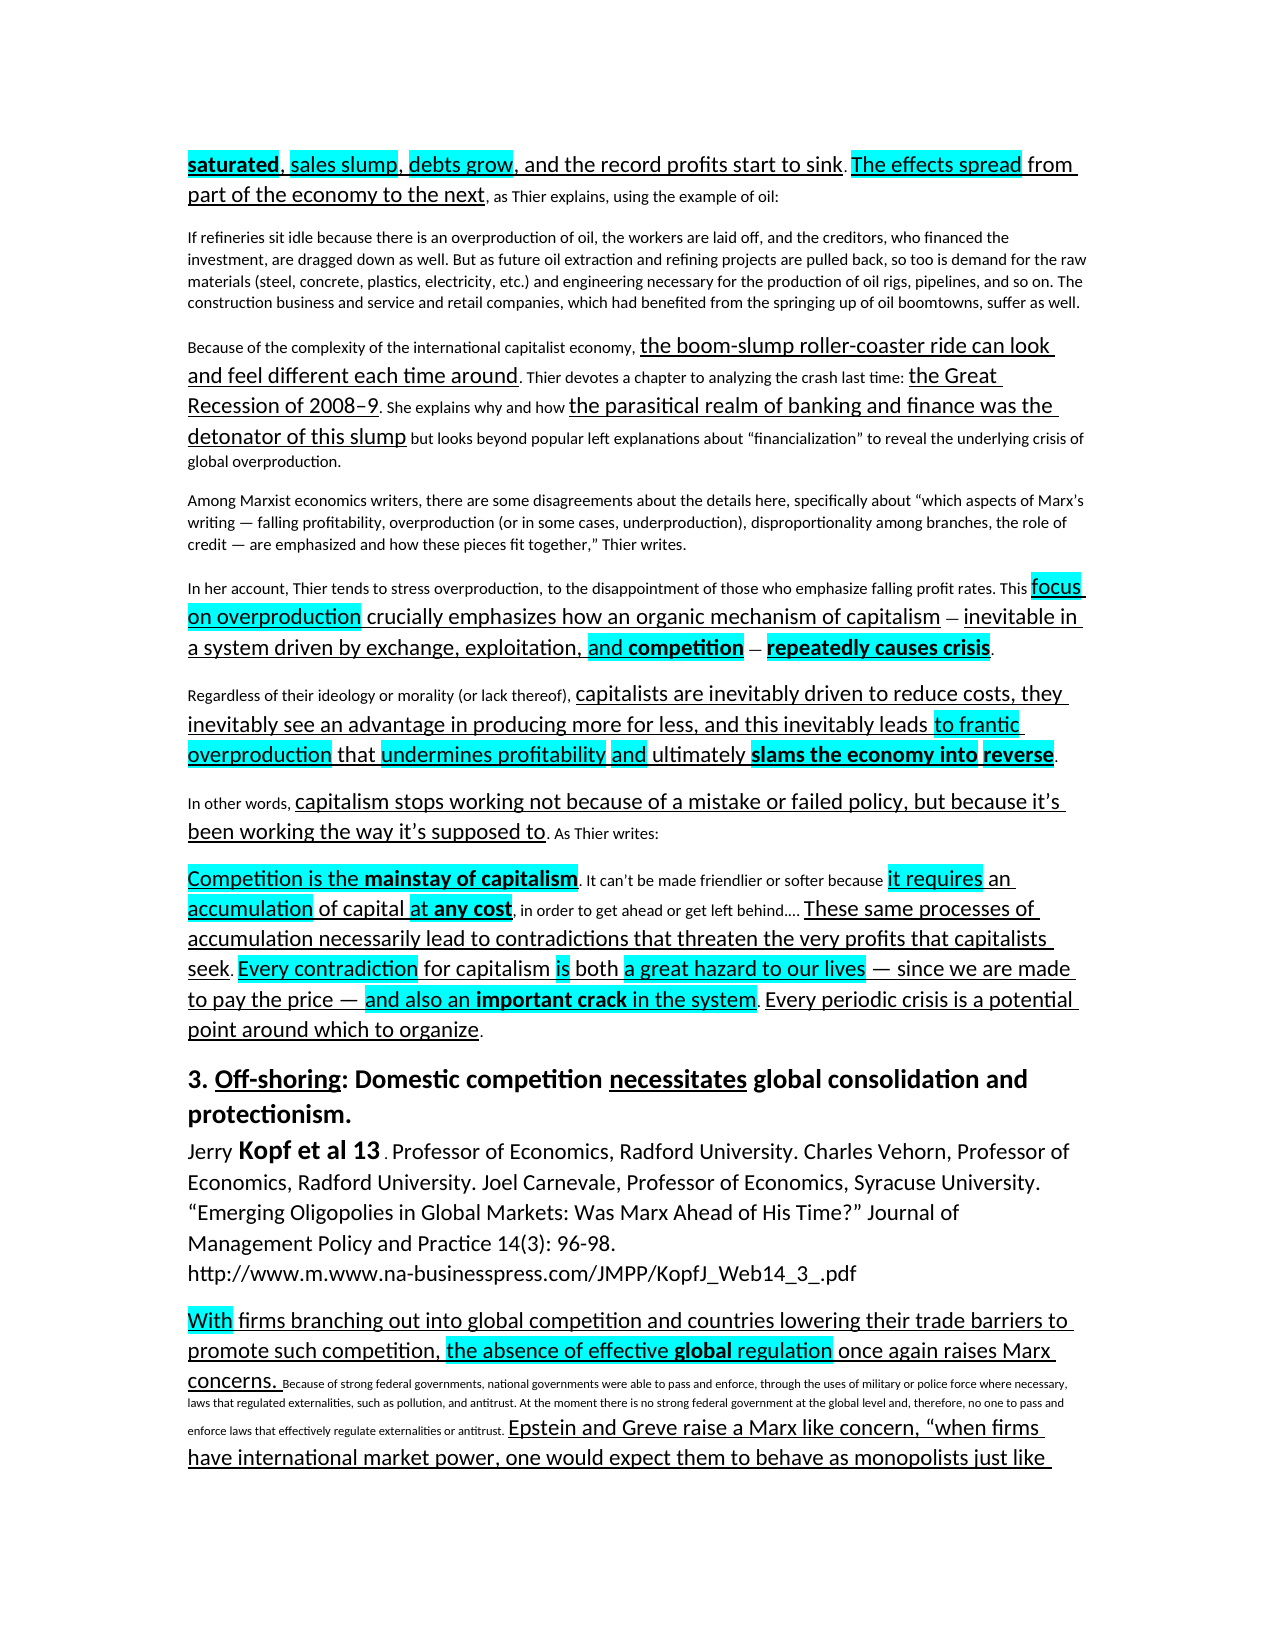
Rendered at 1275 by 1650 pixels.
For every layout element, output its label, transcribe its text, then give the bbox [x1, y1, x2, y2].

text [187, 150, 1087, 208]
text Regardless of their ideology or morality (or lack thereof), capitalists are inevitably driven to reduce costs, they inevitably see an advantage in producing more for less, and this inevitably leads to frantic overproduction that undermines profitability and ultimately slams the economy into reverse. [187, 679, 1087, 768]
subtitle 3. Off-shoring: Domestic competition necessitates global consolidation and protectionism. [187, 1062, 1087, 1131]
text Competition is the mainstay of capitalism. It can’t be made friendlier or softer because it requires an accumulation of capital at any cost, in order to get ahead or get left behind.… These same processes of accumulation necessarily lead to contradictions that threaten the very profits that capitalists seek. Every contradiction for capitalism is both a great hazard to our lives — since we are made to pay the price — and also an important crack in the system. Every periodic crisis is a potential point around which to organize. [187, 864, 1087, 1043]
text Jerry Kopf et al 13 . Professor of Economics, Radford University. Charles Vehorn, Professor of Economics, Radford University. Joel Carnevale, Professor of Economics, Syracuse University. “Emerging Oligopolies in Global Markets: Was Marx Ahead of His Time?” Journal of Management Policy and Practice 14(3): 96-98. http://www.m.www.na-businesspress.com/JMPP/KopfJ_Web14_3_.pdf [187, 1133, 1087, 1287]
text Because of the complexity of the international capitalist economy, the boom-slump roller-coaster ride can look and feel different each time around. Thier devotes a chapter to analyzing the crash last time: the Great Recession of 2008–9. She explains why and how the parasitical realm of banking and finance was the detonator of this slump but looks beyond popular left explanations about “financialization” to reveal the underlying crisis of global overproduction. [187, 331, 1087, 472]
text In her account, Thier tends to stress overproduction, to the disappointment of those who emphasize falling profit rates. This focus on overproduction crucially emphasizes how an organic mechanism of capitalism — inevitable in a system driven by exchange, exploitation, and competition — repeatedly causes crisis. [187, 572, 1087, 661]
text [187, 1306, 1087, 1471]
text In other words, capitalism stops working not because of a mistake or failed policy, but because it’s been working the way it’s supposed to. As Thier writes: [187, 787, 1087, 845]
text If refineries sit idle because there is an overproduction of oil, the workers are laid off, and the creditors, who financed the investment, are dragged down as well. But as future oil extraction and refining projects are pulled back, so too is demand for the raw materials (steel, concrete, plastics, electricity, etc.) and engineering necessary for the production of oil rigs, pipelines, and so on. The construction business and service and retail companies, which had benefited from the springing up of oil boomtowns, suffer as well. [187, 227, 1087, 313]
text Among Marxist economics writers, there are some disagreements about the details here, specifically about “which aspects of Marx’s writing — falling profitability, overproduction (or in some cases, underproduction), disproportionality among branches, the role of credit — are emphasized and how these pieces fit together,” Thier writes. [187, 490, 1087, 554]
